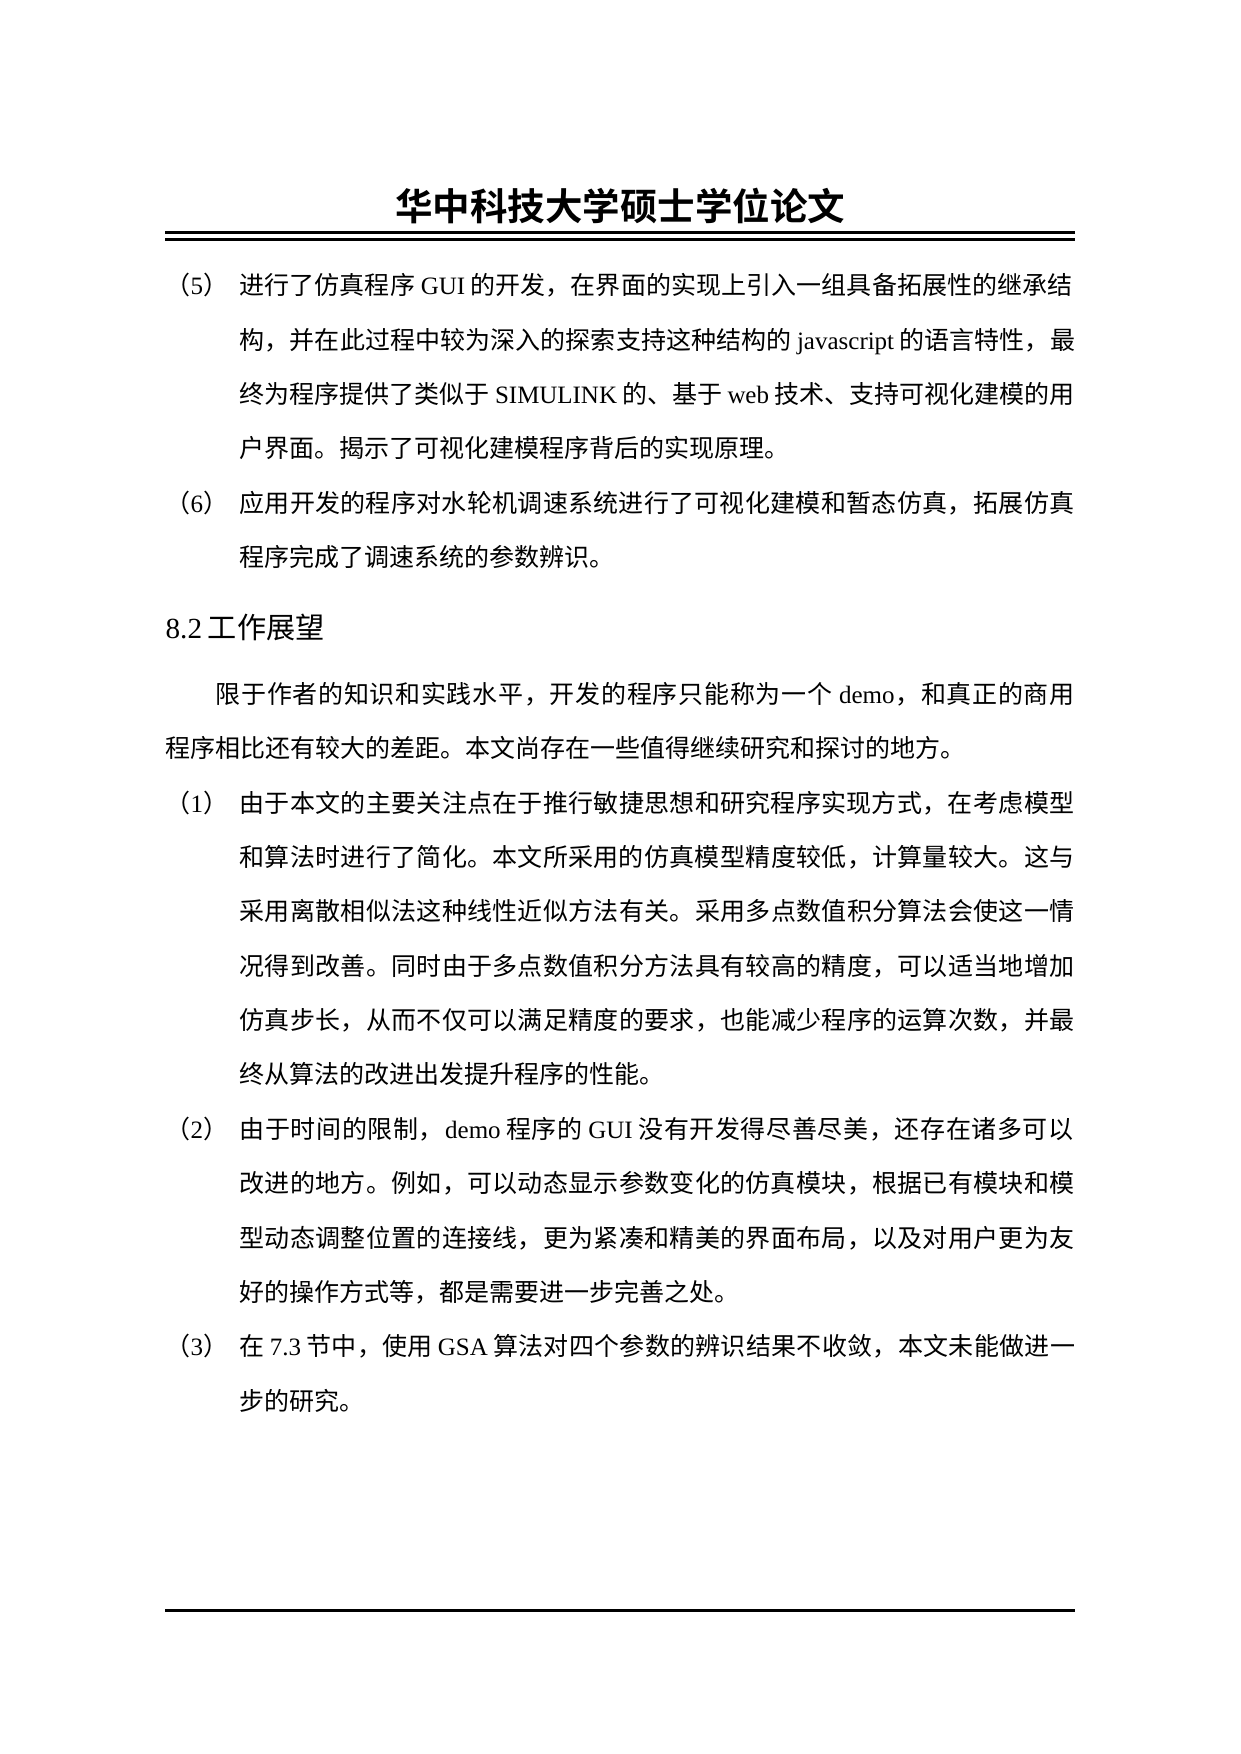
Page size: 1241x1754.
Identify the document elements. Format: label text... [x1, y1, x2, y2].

subtitle 8.2工作展望 [165, 604, 1075, 647]
list 进行了仿真程序GUI的开发，在界面的实现上引入一组具备拓展性的继承结构，并在此过程中较为深入的探索支持这种结构的javascript的语言特性，最终为程序提供了类似于SIMULINK的、基于web技术、支持可视化建模的用户界面。揭示了可视化建模程序背后的实现原理。 [165, 266, 1075, 465]
list 由于本文的主要关注点在于推行敏捷思想和研究程序实现方式，在考虑模型和算法时进行了简化。本文所采用的仿真模型精度较低，计算量较大。这与采用离散相似法这种线性近似方法有关。采用多点数值积分算法会使这一情况得到改善。同时由于多点数值积分方法具有较高的精度，可以适当地增加仿真步长，从而不仅可以满足精度的要求，也能减少程序的运算次数，并最终从算法的改进出发提升程序的性能。 [165, 783, 1075, 1091]
text 限于作者的知识和实践水平，开发的程序只能称为一个demo，和真正的商用程序相比还有较大的差距。本文尚存在一些值得继续研究和探讨的地方。 [165, 674, 1075, 765]
list 应用开发的程序对水轮机调速系统进行了可视化建模和暂态仿真，拓展仿真程序完成了调速系统的参数辨识。 [165, 483, 1075, 574]
list 由于时间的限制，demo程序的GUI没有开发得尽善尽美，还存在诸多可以改进的地方。例如，可以动态显示参数变化的仿真模块，根据已有模块和模型动态调整位置的连接线，更为紧凑和精美的界面布局，以及对用户更为友好的操作方式等，都是需要进一步完善之处。 [165, 1109, 1075, 1309]
list 在7.3节中，使用GSA算法对四个参数的辨识结果不收敛，本文未能做进一步的研究。 [165, 1327, 1075, 1417]
